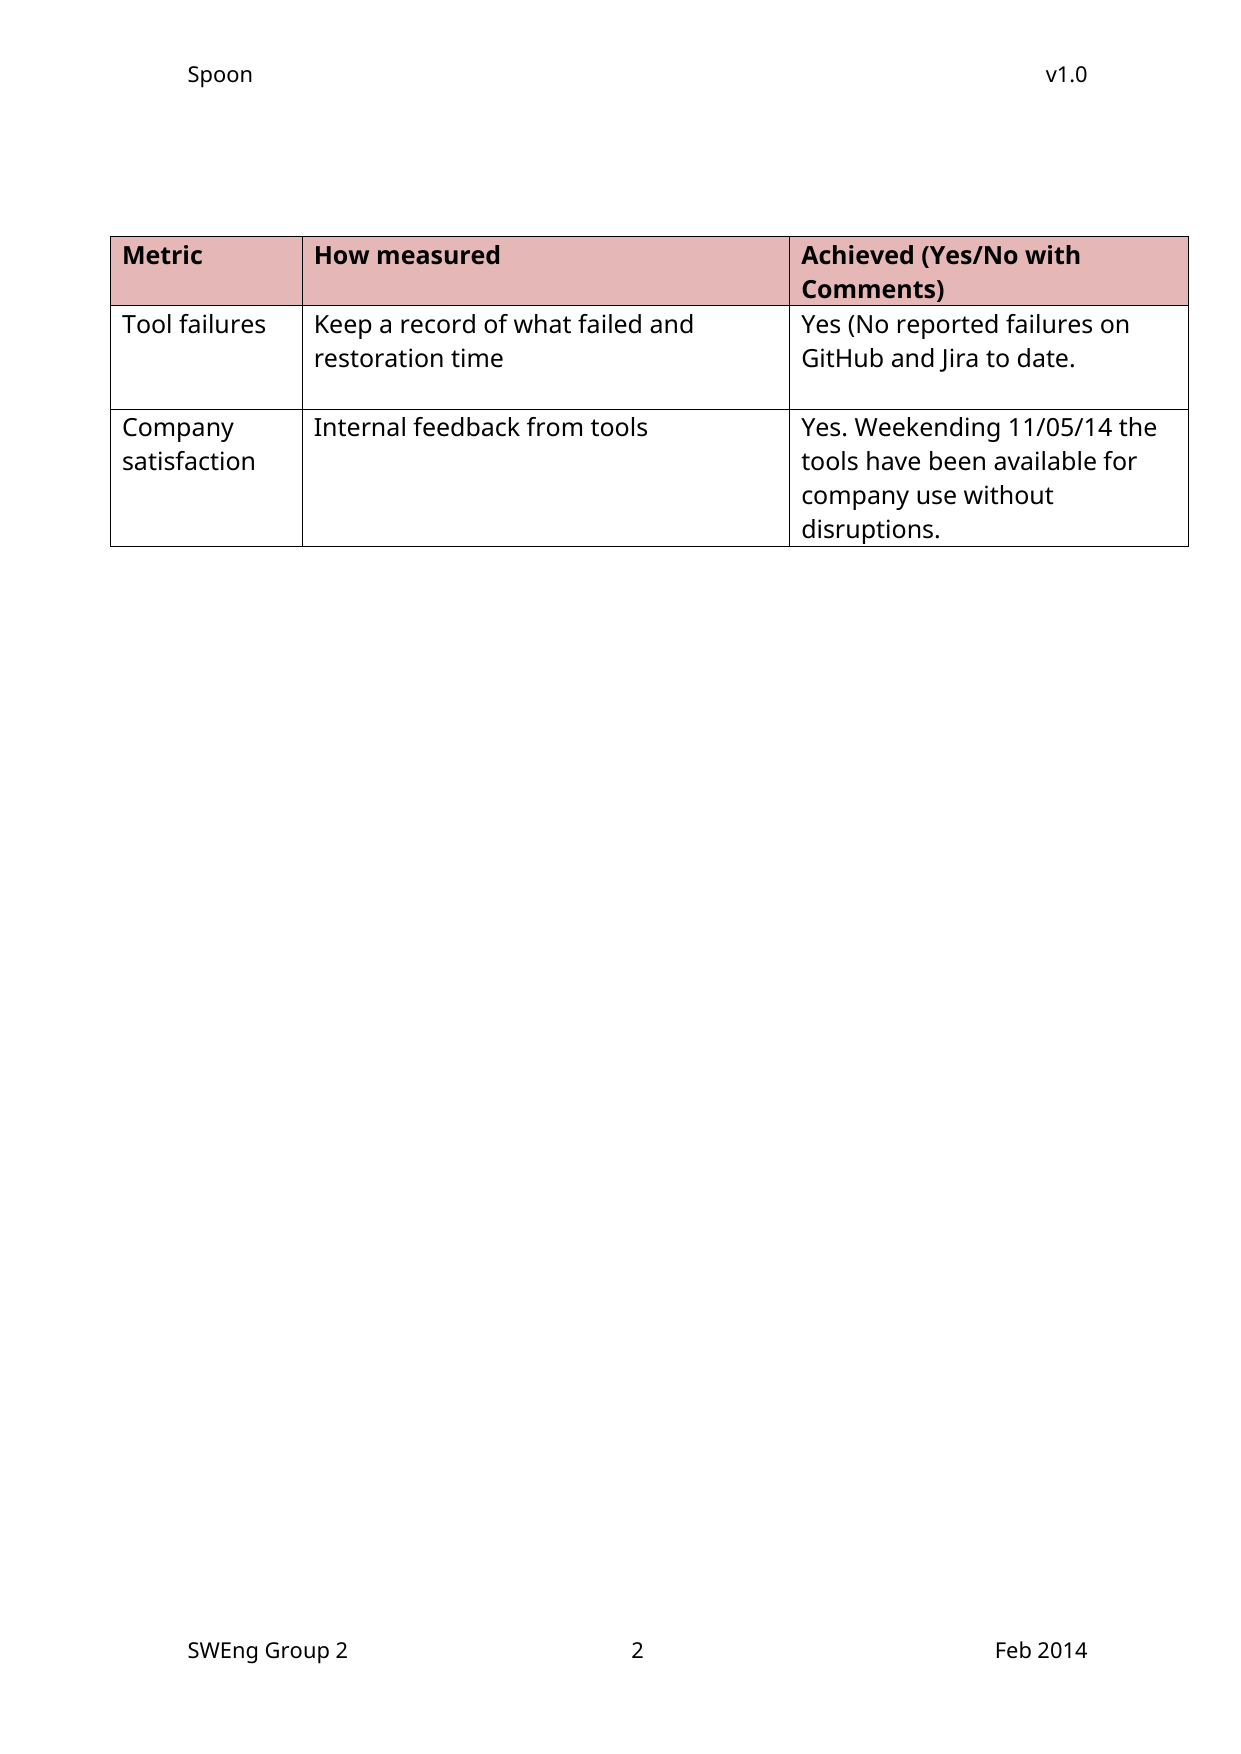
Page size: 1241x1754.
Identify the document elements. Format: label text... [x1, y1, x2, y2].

table_header Achieved (Yes/No with Comments) [790, 237, 1188, 305]
table_header Metric [111, 237, 302, 305]
table_cell Internal feedback from tools [303, 410, 789, 546]
table_cell Yes. Weekending 11/05/14 the tools have been available for company use without disruptions. [790, 410, 1188, 546]
table_header How measured [303, 237, 789, 305]
table_cell Yes (No reported failures on GitHub and Jira to date. [790, 306, 1188, 409]
table_cell Tool failures [111, 306, 302, 409]
table_cell Keep a record of what failed and restoration time [303, 306, 789, 409]
table_cell Company satisfaction [111, 410, 302, 546]
